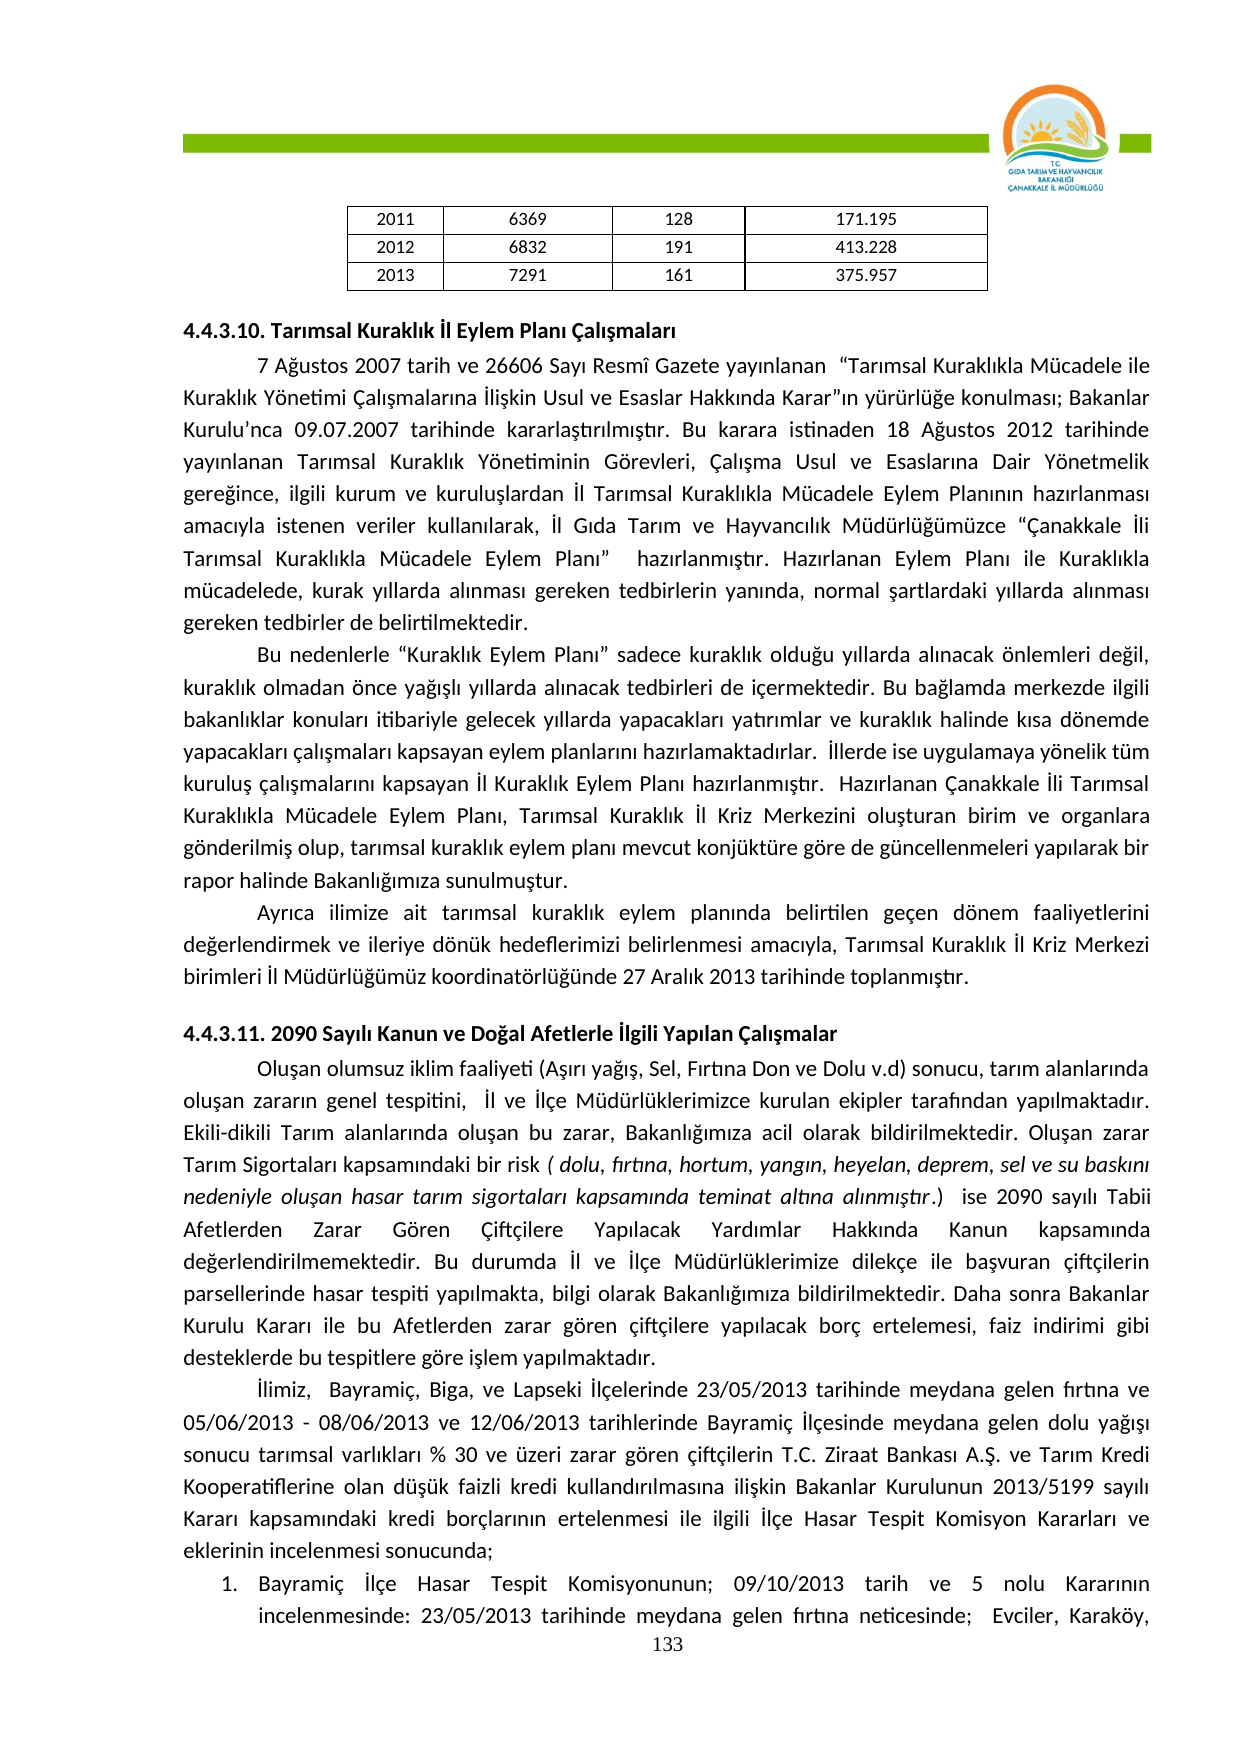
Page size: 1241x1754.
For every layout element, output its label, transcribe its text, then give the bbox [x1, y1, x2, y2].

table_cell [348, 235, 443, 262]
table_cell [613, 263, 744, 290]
text 7 Ağustos 2007 tarih ve 26606 Sayı Resmî Gazete yayınlanan “Tarımsal Kuraklıkla Mücadele ile Kuraklık Yönetimi Çalışmalarına İlişkin Usul ve Esaslar Hakkında Karar”ın yürürlüğe konulması; Bakanlar Kurulu’nca 09.07.2007 tarihinde kararlaştırılmıştır. Bu karara istinaden 18 Ağustos 2012 tarihinde yayınlanan Tarımsal Kuraklık Yönetiminin Görevleri, Çalışma Usul ve Esaslarına Dair Yönetmelik gereğince, ilgili kurum ve kuruluşlardan İl Tarımsal Kuraklıkla Mücadele Eylem Planının hazırlanması amacıyla istenen veriler kullanılarak, İl Gıda Tarım ve Hayvancılık Müdürlüğümüzce “Çanakkale İli Tarımsal Kuraklıkla Mücadele Eylem Planı” hazırlanmıştır. Hazırlanan Eylem Planı ile Kuraklıkla mücadelede, kurak yıllarda alınması gereken tedbirlerin yanında, normal şartlardaki yıllarda alınması gereken tedbirler de belirtilmektedir. [183, 351, 1152, 636]
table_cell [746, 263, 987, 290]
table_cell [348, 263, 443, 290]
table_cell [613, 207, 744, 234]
subtitle 4.4.3.10. Tarımsal Kuraklık İl Eylem Planı Çalışmaları [183, 316, 1152, 344]
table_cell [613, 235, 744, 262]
list Oluşan olumsuz iklim faaliyeti (Aşırı yağış, Sel, Fırtına Don ve Dolu v.d) sonucu, tarım alanlarında oluşan zararın genel tespitini, İl ve İlçe Müdürlüklerimizce kurulan ekipler tarafından yapılmaktadır. Ekili-dikili Tarım alanlarında oluşan bu zarar, Bakanlığımıza acil olarak bildirilmektedir. Oluşan zarar Tarım Sigortaları kapsamındaki bir risk ( dolu, fırtına, hortum, yangın, heyelan, deprem, sel ve su baskını nedeniyle oluşan hasar tarım sigortaları kapsamında teminat altına alınmıştır.) ise 2090 sayılı Tabii Afetlerden Zarar Gören Çiftçilere Yapılacak Yardımlar Hakkında Kanun kapsamında değerlendirilmemektedir. Bu durumda İl ve İlçe Müdürlüklerimize dilekçe ile başvuran çiftçilerin parsellerinde hasar tespiti yapılmakta, bilgi olarak Bakanlığımıza bildirilmektedir. Daha sonra Bakanlar Kurulu Kararı ile bu Afetlerden zarar gören çiftçilere yapılacak borç ertelemesi, faiz indirimi gibi desteklerde bu tespitlere göre işlem yapılmaktadır. [183, 1054, 1152, 1371]
text Ayrıca ilimize ait tarımsal kuraklık eylem planında belirtilen geçen dönem faaliyetlerini değerlendirmek ve ileriye dönük hedeflerimizi belirlenmesi amacıyla, Tarımsal Kuraklık İl Kriz Merkezi birimleri İl Müdürlüğümüz koordinatörlüğünde 27 Aralık 2013 tarihinde toplanmıştır. [183, 898, 1152, 990]
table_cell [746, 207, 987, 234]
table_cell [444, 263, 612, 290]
subtitle 4.4.3.11. 2090 Sayılı Kanun ve Doğal Afetlerle İlgili Yapılan Çalışmalar [183, 1019, 1152, 1047]
picture [183, 73, 1152, 206]
text İlimiz, Bayramiç, Biga, ve Lapseki İlçelerinde 23/05/2013 tarihinde meydana gelen fırtına ve 05/06/2013 - 08/06/2013 ve 12/06/2013 tarihlerinde Bayramiç İlçesinde meydana gelen dolu yağışı sonucu tarımsal varlıkları % 30 ve üzeri zarar gören çiftçilerin T.C. Ziraat Bankası A.Ş. ve Tarım Kredi Kooperatiflerine olan düşük faizli kredi kullandırılmasına ilişkin Bakanlar Kurulunun 2013/5199 sayılı Kararı kapsamındaki kredi borçlarının ertelenmesi ile ilgili İlçe Hasar Tespit Komisyon Kararları ve eklerinin incelenmesi sonucunda; [183, 1376, 1152, 1564]
text Bu nedenlerle “Kuraklık Eylem Planı” sadece kuraklık olduğu yıllarda alınacak önlemleri değil, kuraklık olmadan önce yağışlı yıllarda alınacak tedbirleri de içermektedir. Bu bağlamda merkezde ilgili bakanlıklar konuları itibariyle gelecek yıllarda yapacakları yatırımlar ve kuraklık halinde kısa dönemde yapacakları çalışmaları kapsayan eylem planlarını hazırlamaktadırlar. İllerde ise uygulamaya yönelik tüm kuruluş çalışmalarını kapsayan İl Kuraklık Eylem Planı hazırlanmıştır. Hazırlanan Çanakkale İli Tarımsal Kuraklıkla Mücadele Eylem Planı, Tarımsal Kuraklık İl Kriz Merkezini oluşturan birim ve organlara gönderilmiş olup, tarımsal kuraklık eylem planı mevcut konjüktüre göre de güncellenmeleri yapılarak bir rapor halinde Bakanlığımıza sunulmuştur. [183, 640, 1152, 894]
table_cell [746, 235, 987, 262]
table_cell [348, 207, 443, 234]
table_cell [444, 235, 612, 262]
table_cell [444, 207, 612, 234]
